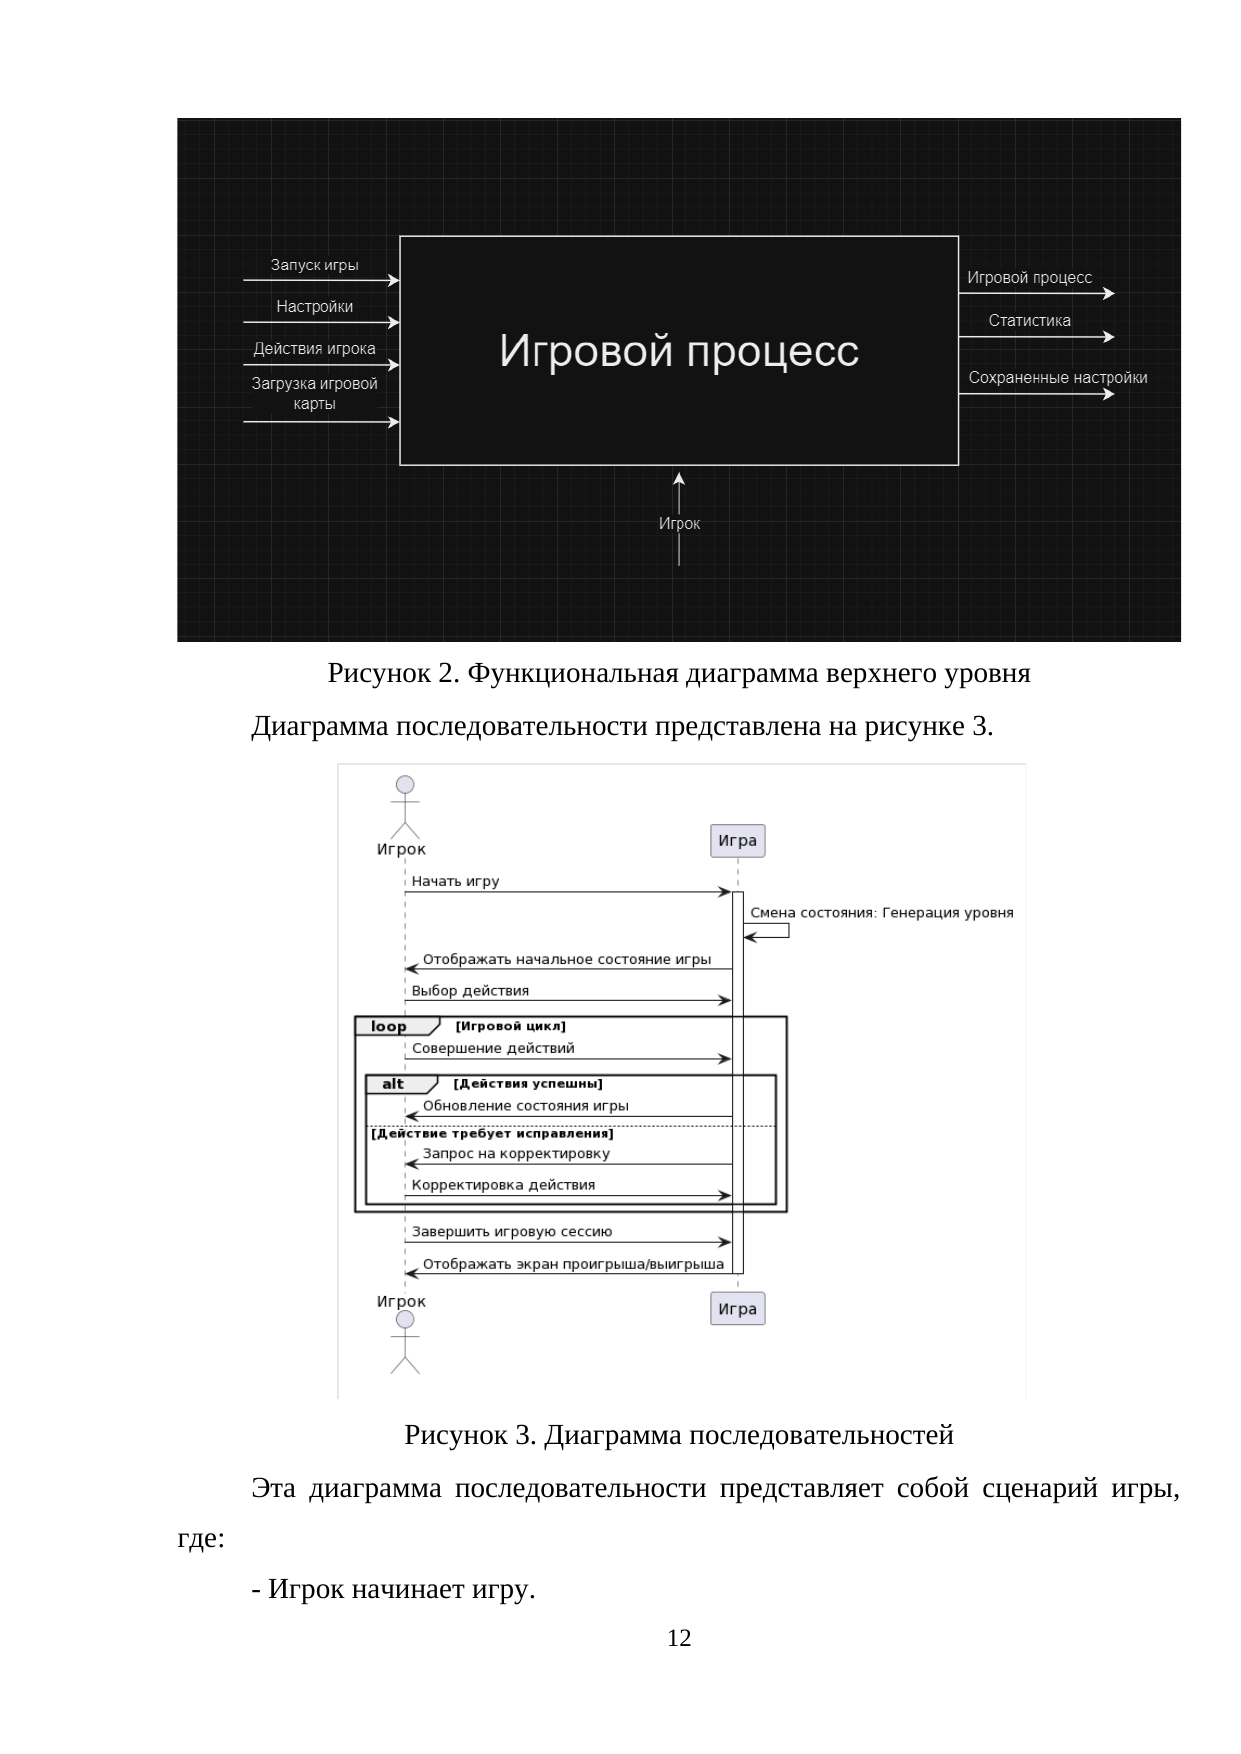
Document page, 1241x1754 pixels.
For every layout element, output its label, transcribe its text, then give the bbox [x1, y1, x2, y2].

text Рисунок 2. Функциональная диаграмма верхнего уровня [177, 656, 1181, 689]
text Диаграмма последовательности представлена на рисунке 3. [177, 708, 1181, 742]
text Рисунок 3. Диаграмма последовательностей [177, 1417, 1181, 1451]
text - Игрок начинает игру. [177, 1571, 1181, 1604]
picture [332, 758, 1027, 1399]
picture [177, 118, 1182, 642]
text Эта диаграмма последовательности представляет собой сценарий игры, где: [177, 1470, 1181, 1554]
